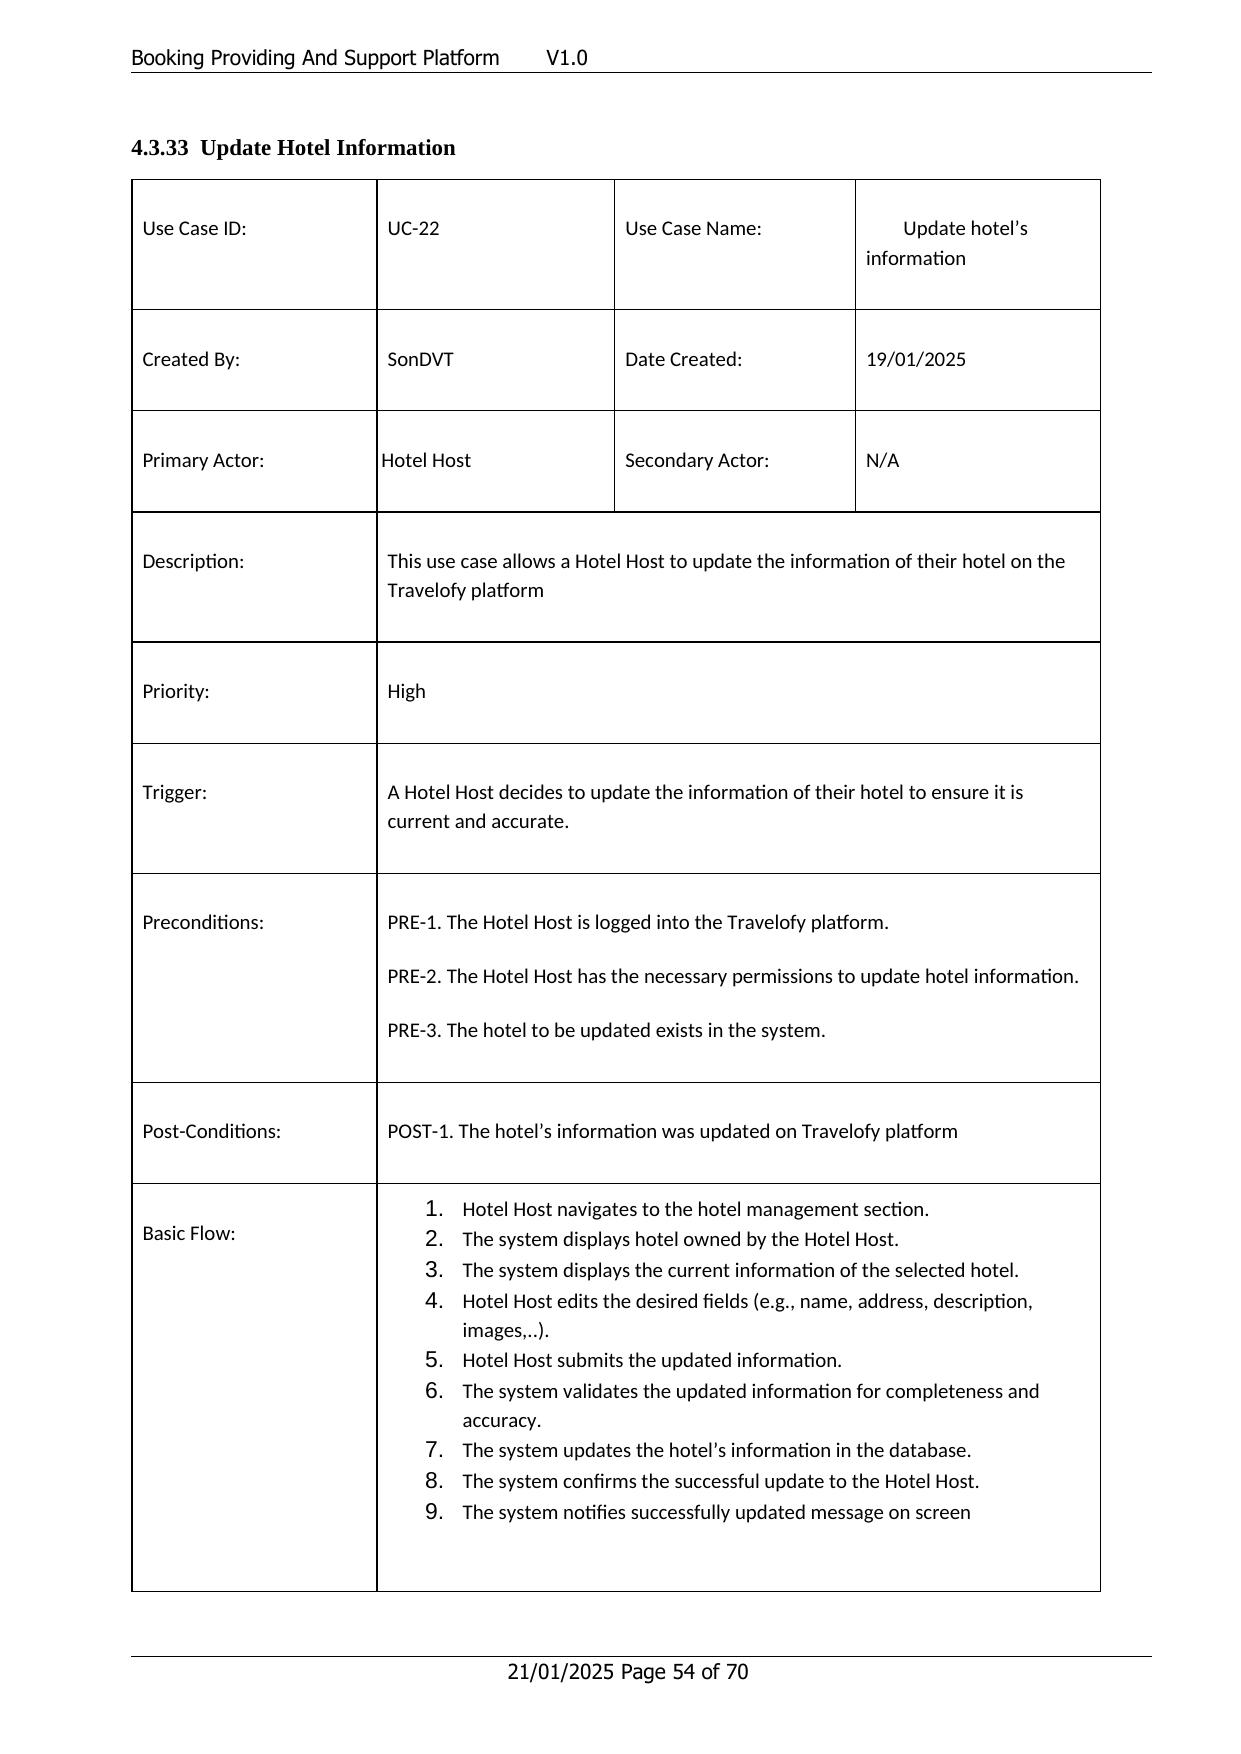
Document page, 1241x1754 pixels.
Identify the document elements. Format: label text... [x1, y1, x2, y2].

table_cell Secondary Actor: [615, 411, 855, 511]
table_cell N/A [856, 411, 1100, 511]
table_cell Basic Flow: [133, 1184, 376, 1591]
table_header UC-22 [378, 180, 614, 309]
table_cell Post-Conditions: [133, 1083, 376, 1183]
table_cell Created By: [133, 310, 376, 410]
table_header Update hotel’s information [856, 180, 1100, 309]
table_cell PRE-1. The Hotel Host is logged into the Travelofy platform. PRE-2. The Hotel Host has the necessary permissions to update hotel information. PRE-3. The hotel to be updated exists in the system. [378, 874, 1100, 1082]
table_cell Hotel Host navigates to the hotel management section. The system displays hotel owned by the Hotel Host. The system displays the current information of the selected hotel. Hotel Host edits the desired fields (e.g., name, address, description, images,..). Hotel Host submits the updated information. The system validates the updated information for completeness and accuracy. The system updates the hotel’s information in the database. The system confirms the successful update to the Hotel Host. The system notifies successfully updated message on screen [378, 1184, 1100, 1591]
table_cell 19/01/2025 [856, 310, 1100, 410]
table_cell SonDVT [378, 310, 614, 410]
table_cell Hotel Host [378, 411, 614, 511]
table_header Use Case ID: [133, 180, 376, 309]
table_cell A Hotel Host decides to update the information of their hotel to ensure it is current and accurate. [378, 744, 1100, 873]
text 4.3.33 Update Hotel Information [131, 134, 1152, 160]
table_cell High [378, 643, 1100, 742]
table_cell Date Created: [615, 310, 855, 410]
table_cell Primary Actor: [133, 411, 376, 511]
table_header Use Case Name: [615, 180, 855, 309]
table_cell Trigger: [133, 744, 376, 873]
table_cell POST-1. The hotel’s information was updated on Travelofy platform [378, 1083, 1100, 1183]
table_cell Priority: [133, 643, 376, 742]
table_cell Preconditions: [133, 874, 376, 1082]
table_cell This use case allows a Hotel Host to update the information of their hotel on the Travelofy platform [378, 513, 1100, 641]
table_cell Description: [133, 513, 376, 641]
